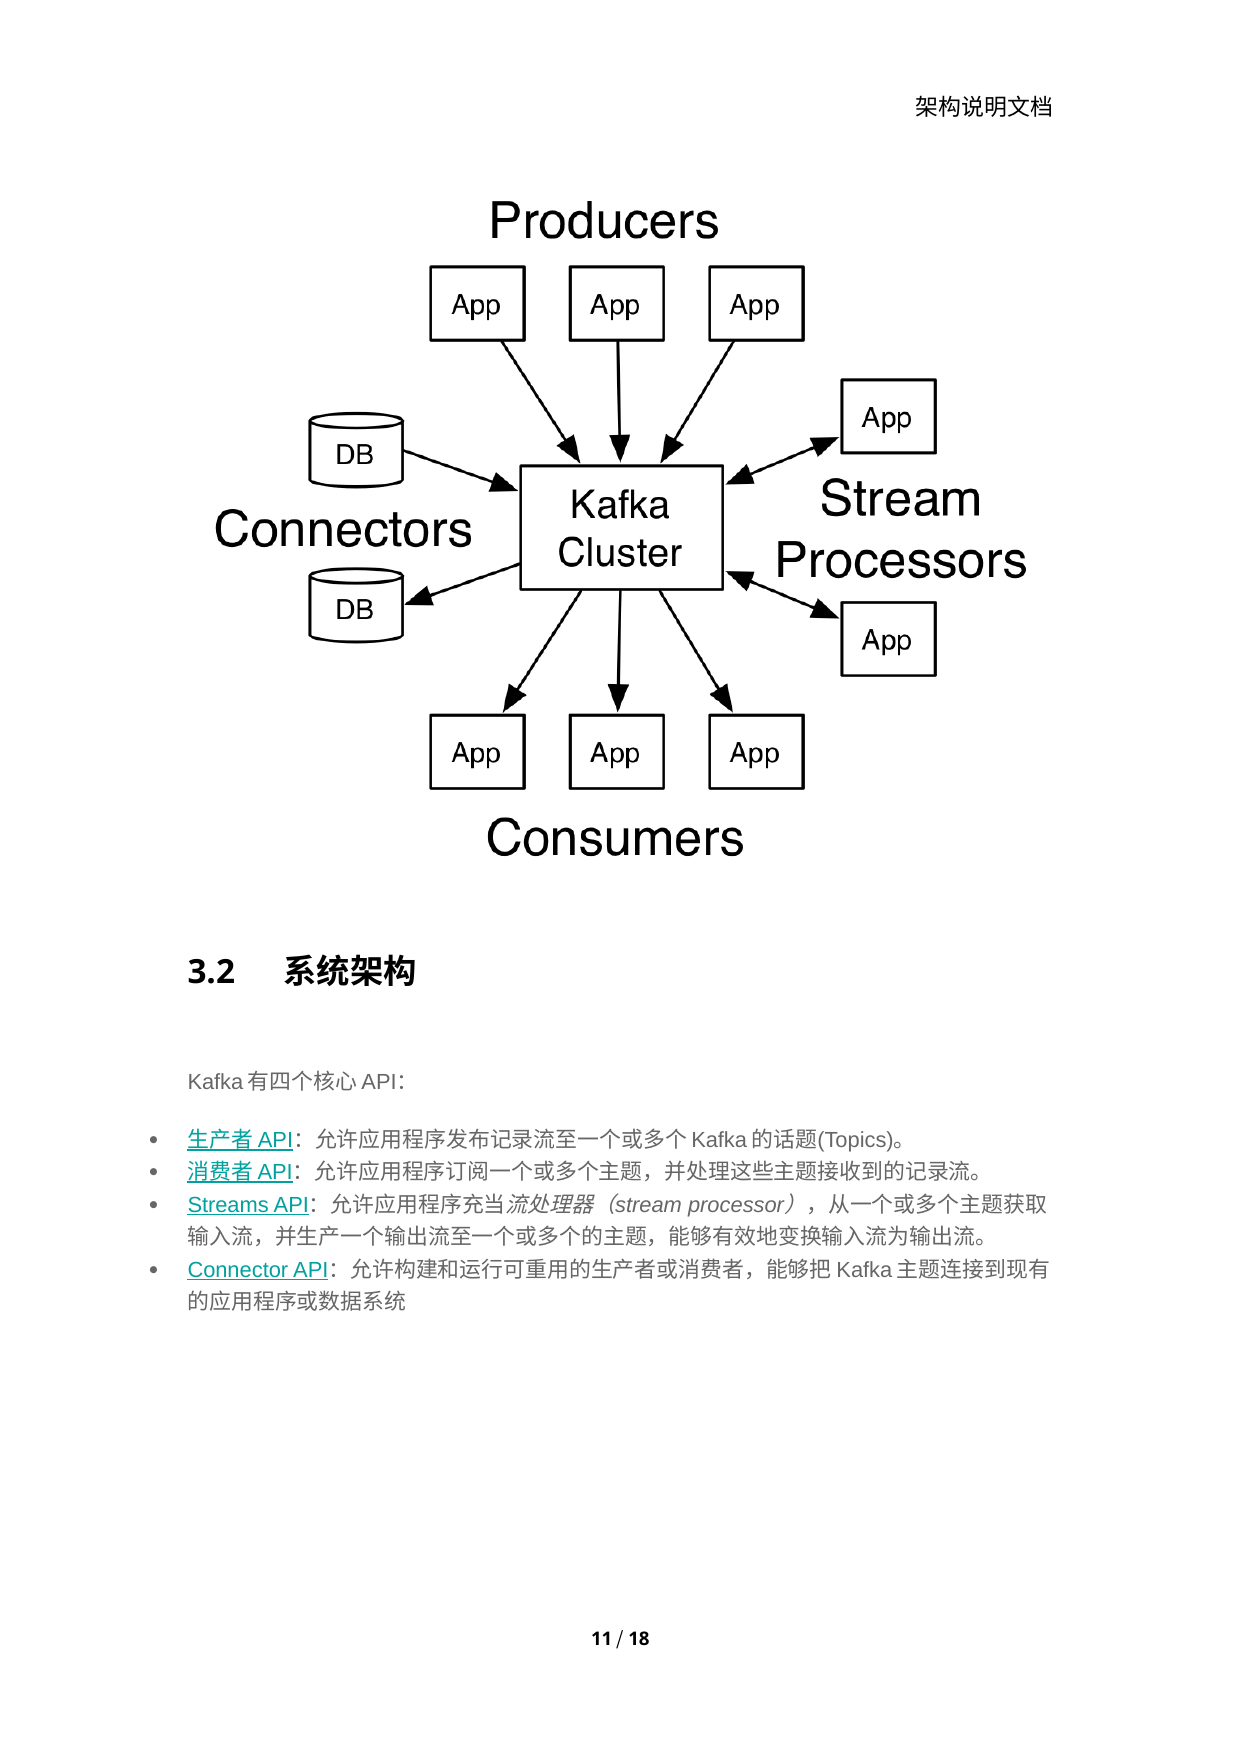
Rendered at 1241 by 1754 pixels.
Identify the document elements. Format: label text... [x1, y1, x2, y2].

list Connector API：允许构建和运行可重用的生产者或消费者，能够把 Kafka主题连接到现有的应用程序或数据系统 [150, 1251, 1053, 1316]
list 生产者 API：允许应用程序发布记录流至一个或多个Kafka的话题(Topics)。 [150, 1121, 1053, 1154]
list Streams API：允许应用程序充当流处理器（stream processor），从一个或多个主题获取输入流，并生产一个输出流至一个或多个的主题，能够有效地变换输入流为输出流。 [150, 1186, 1053, 1251]
text Kafka有四个核心API： [187, 1064, 1053, 1096]
list 消费者API：允许应用程序订阅一个或多个主题，并处理这些主题接收到的记录流。 [150, 1154, 1053, 1186]
picture [187, 162, 1053, 891]
subtitle 系统架构 [187, 937, 1053, 1002]
